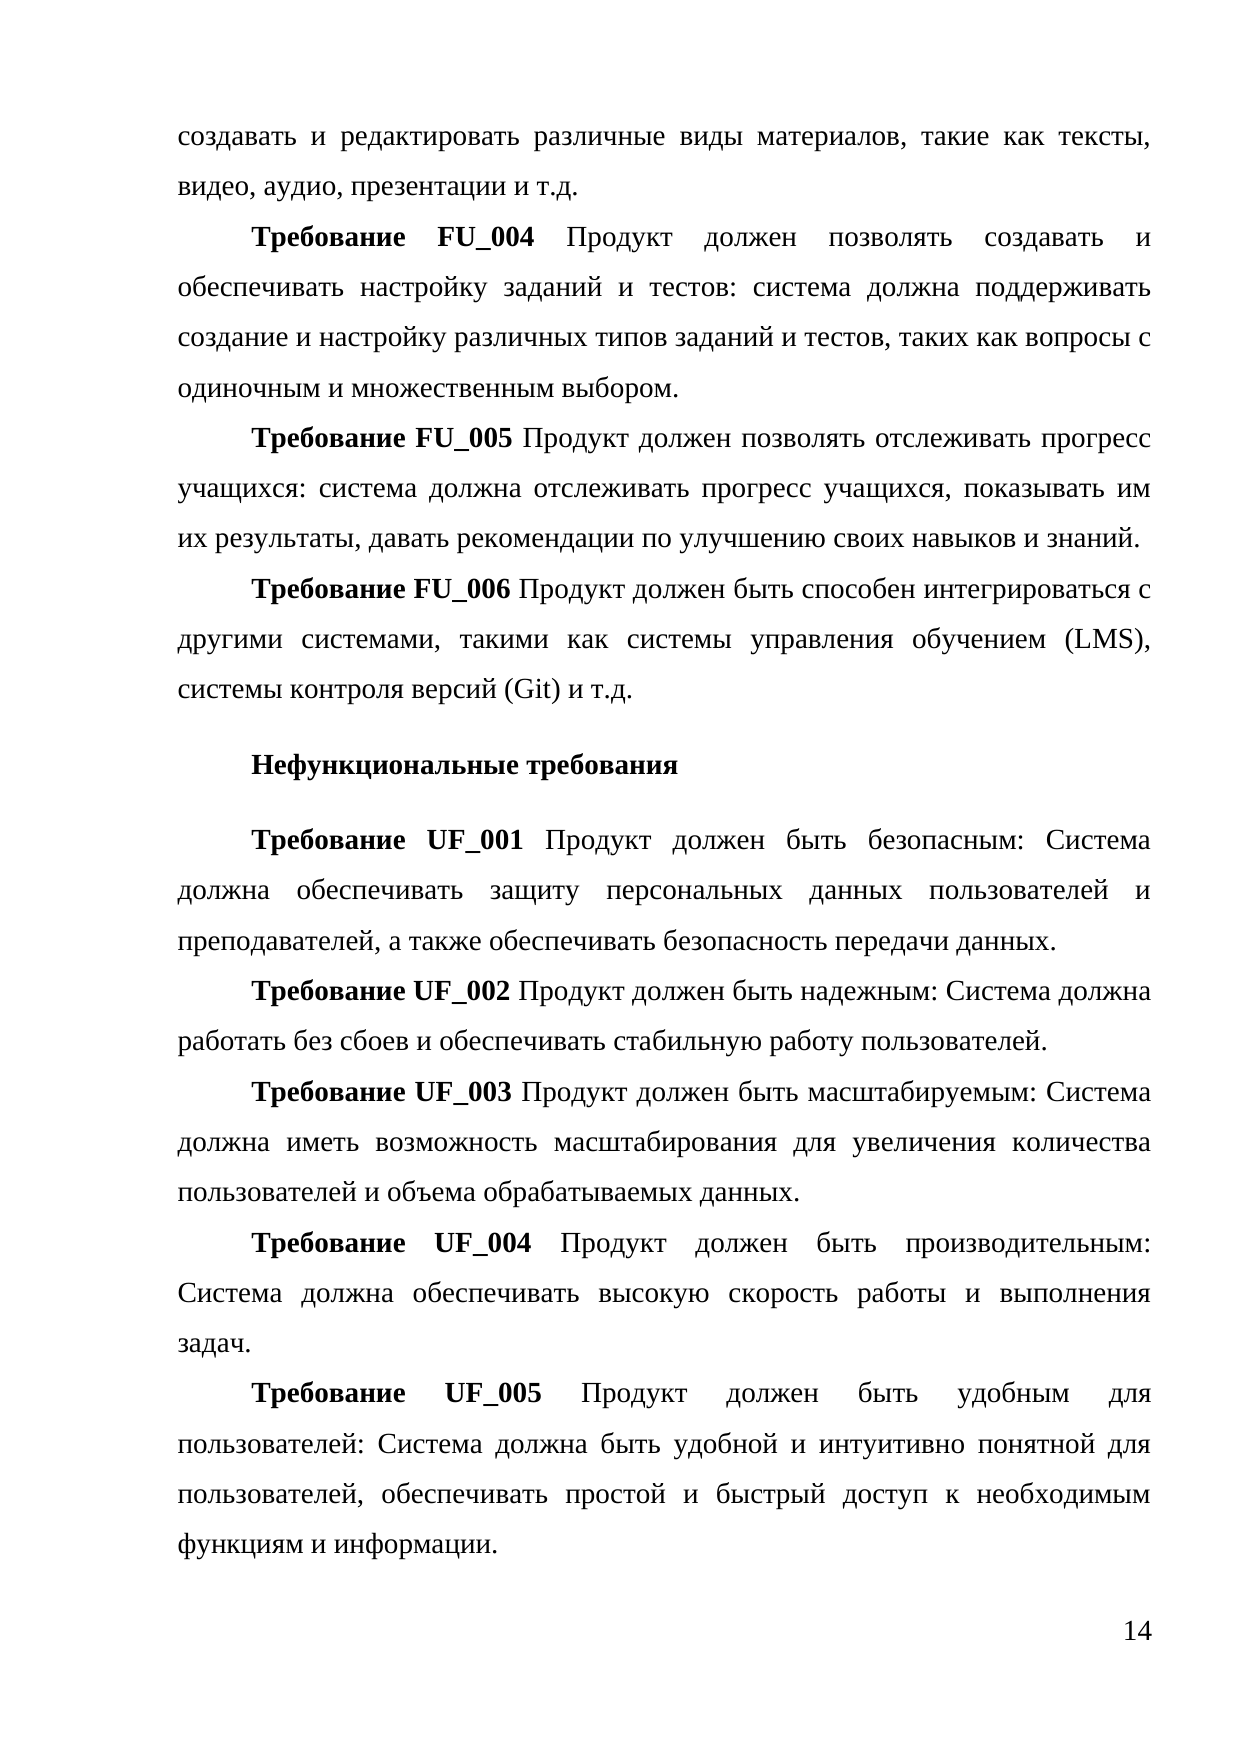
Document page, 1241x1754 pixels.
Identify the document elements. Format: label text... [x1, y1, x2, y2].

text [177, 118, 1152, 202]
text Требование UF_005 Продукт должен быть удобным для пользователей: Система должна быть удобной и интуитивно понятной для пользователей, обеспечивать простой и быстрый доступ к необходимым функциям и информации. [177, 1376, 1152, 1560]
text Требование FU_005 Продукт должен позволять отслеживать прогресс учащихся: cистема должна отслеживать прогресс учащихся, показывать им их результаты, давать рекомендации по улучшению своих навыков и знаний. [177, 420, 1152, 554]
text Требование UF_003 Продукт должен быть масштабируемым: Система должна иметь возможность масштабирования для увеличения количества пользователей и объема обрабатываемых данных. [177, 1074, 1152, 1208]
text Требование FU_006 Продукт должен быть способен интегрироваться с другими системами, такими как системы управления обучением (LMS), системы контроля версий (Git) и т.д. [177, 571, 1152, 705]
text Требование UF_002 Продукт должен быть надежным: Система должна работать без сбоев и обеспечивать стабильную работу пользователей. [177, 973, 1152, 1057]
text Требование UF_001 Продукт должен быть безопасным: Система должна обеспечивать защиту персональных данных пользователей и преподавателей, а также обеспечивать безопасность передачи данных. [177, 822, 1152, 956]
text Требование FU_004 Продукт должен позволять создавать и обеспечивать настройку заданий и тестов: система должна поддерживать создание и настройку различных типов заданий и тестов, таких как вопросы с одиночным и множественным выбором. [177, 219, 1152, 403]
text Нефункциональные требования [177, 747, 1152, 780]
text Требование UF_004 Продукт должен быть производительным: Система должна обеспечивать высокую скорость работы и выполнения задач. [177, 1225, 1152, 1359]
